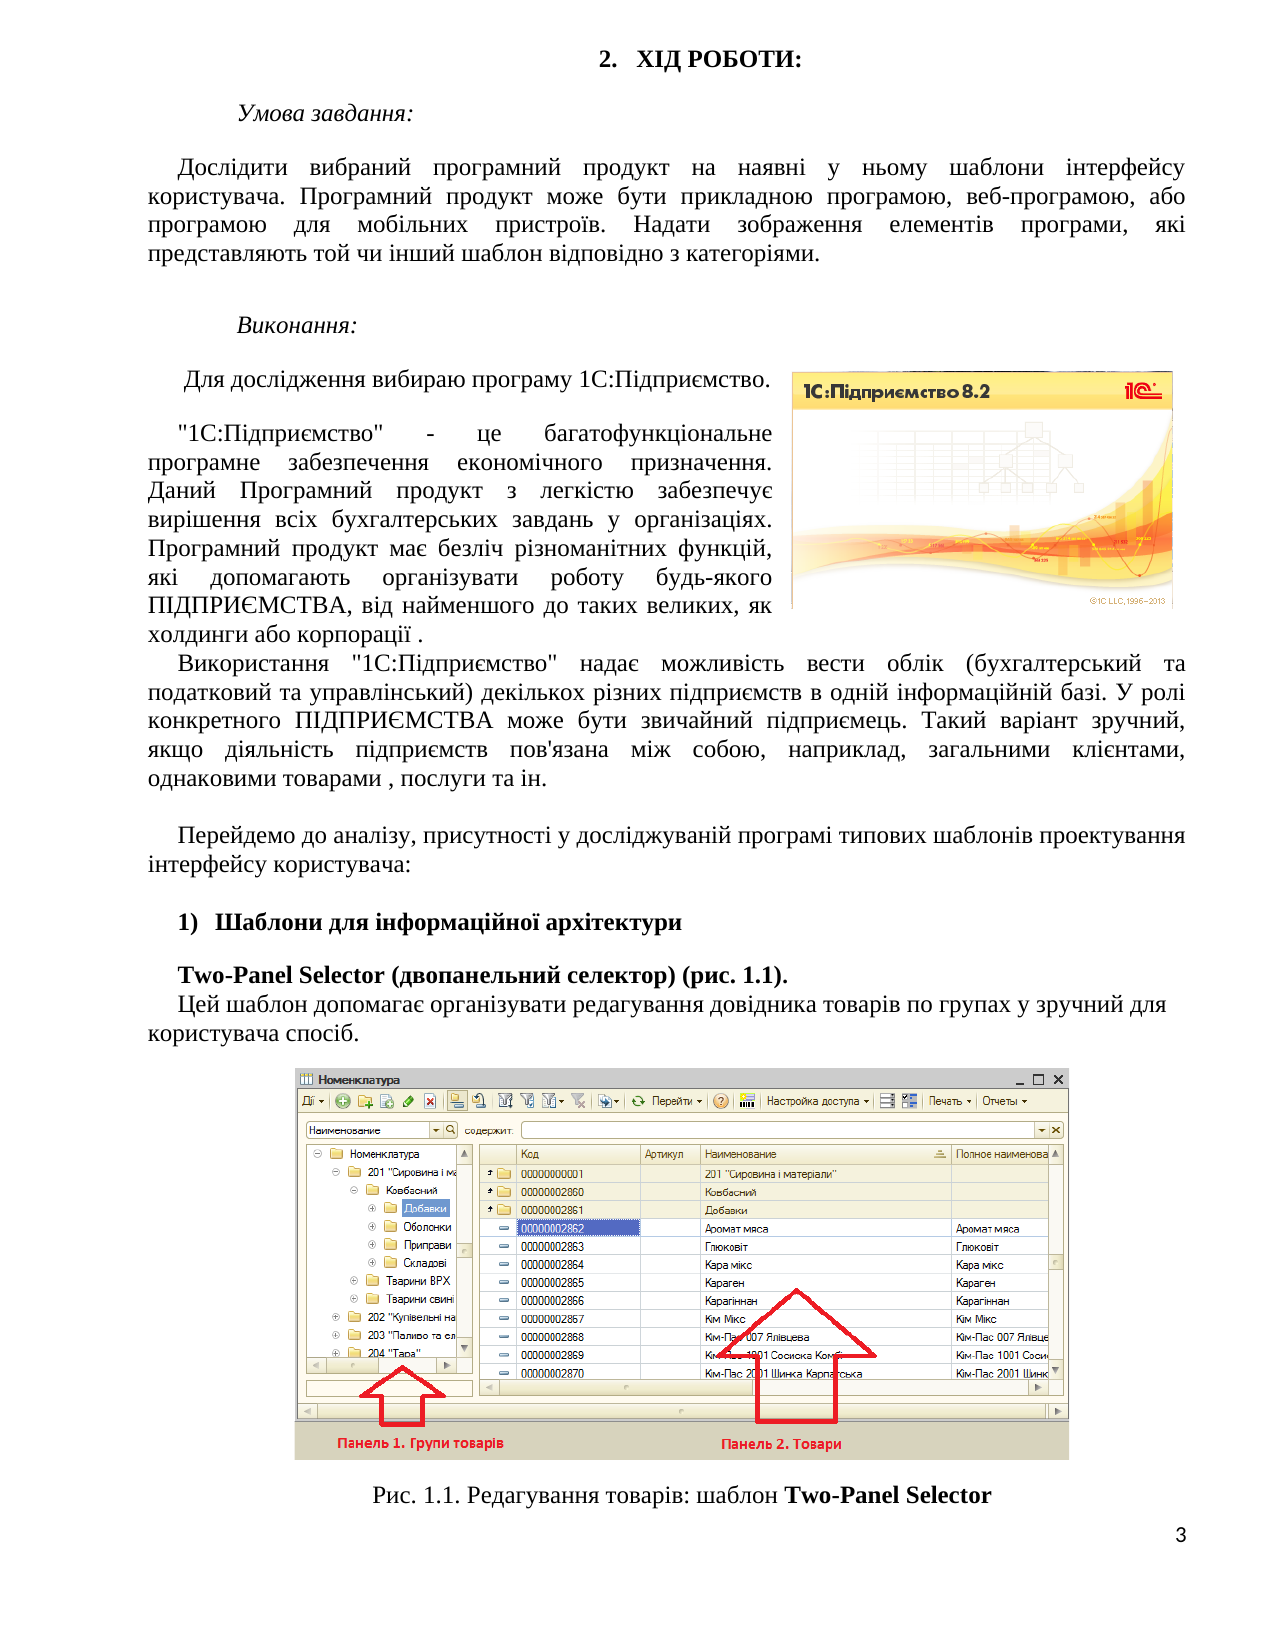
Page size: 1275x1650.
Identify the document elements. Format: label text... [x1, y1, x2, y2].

text Перейдемо до аналізу, присутності у досліджуваній програмі типових шаблонів проектування інтерфейсу користувача: [148, 820, 1186, 878]
text Виконання: [207, 310, 1186, 339]
text Використання "1С:Підприємство" надає можливість вести облік (бухгалтерський та податковий та управлінський) декількох різних підприємств в одній інформаційній базі. У ролі конкретного ПІДПРИЄМСТВА може бути звичайний підприємець. Такий варіант зручний, якщо діяльність підприємств пов'язана між собою, наприклад, загальними клієнтами, однаковими товарами , послуги та ін. [148, 648, 1186, 792]
text Рис. 1.1. Редагування товарів: шаблон Two-Panel Selector [148, 1480, 1186, 1509]
text Two-Panel Selector (двопанельний селектор) (рис. 1.1). [148, 960, 1186, 989]
text Дослідити вибраний програмний продукт на наявні у ньому шаблони інтерфейсу користувача. Програмний продукт може бути прикладною програмою, веб-програмою, або програмою для мобільних пристроїв. Надати зображення елементів програми, які представляють той чи інший шаблон відповідно з категоріями. [148, 152, 1186, 267]
picture [791, 371, 1173, 609]
text Цей шаблон допомагає організувати редагування довідника товарів по групах у зручний для користувача спосіб. [148, 989, 1186, 1047]
list Шаблони для інформаційної архітектури [177, 907, 1186, 935]
list ХІД РОБОТИ: [215, 44, 1186, 73]
text Для дослідження вибираю програму 1С:Підприємство. [148, 364, 1186, 393]
picture [294, 1067, 1070, 1460]
text Умова завдання: [207, 98, 1186, 127]
